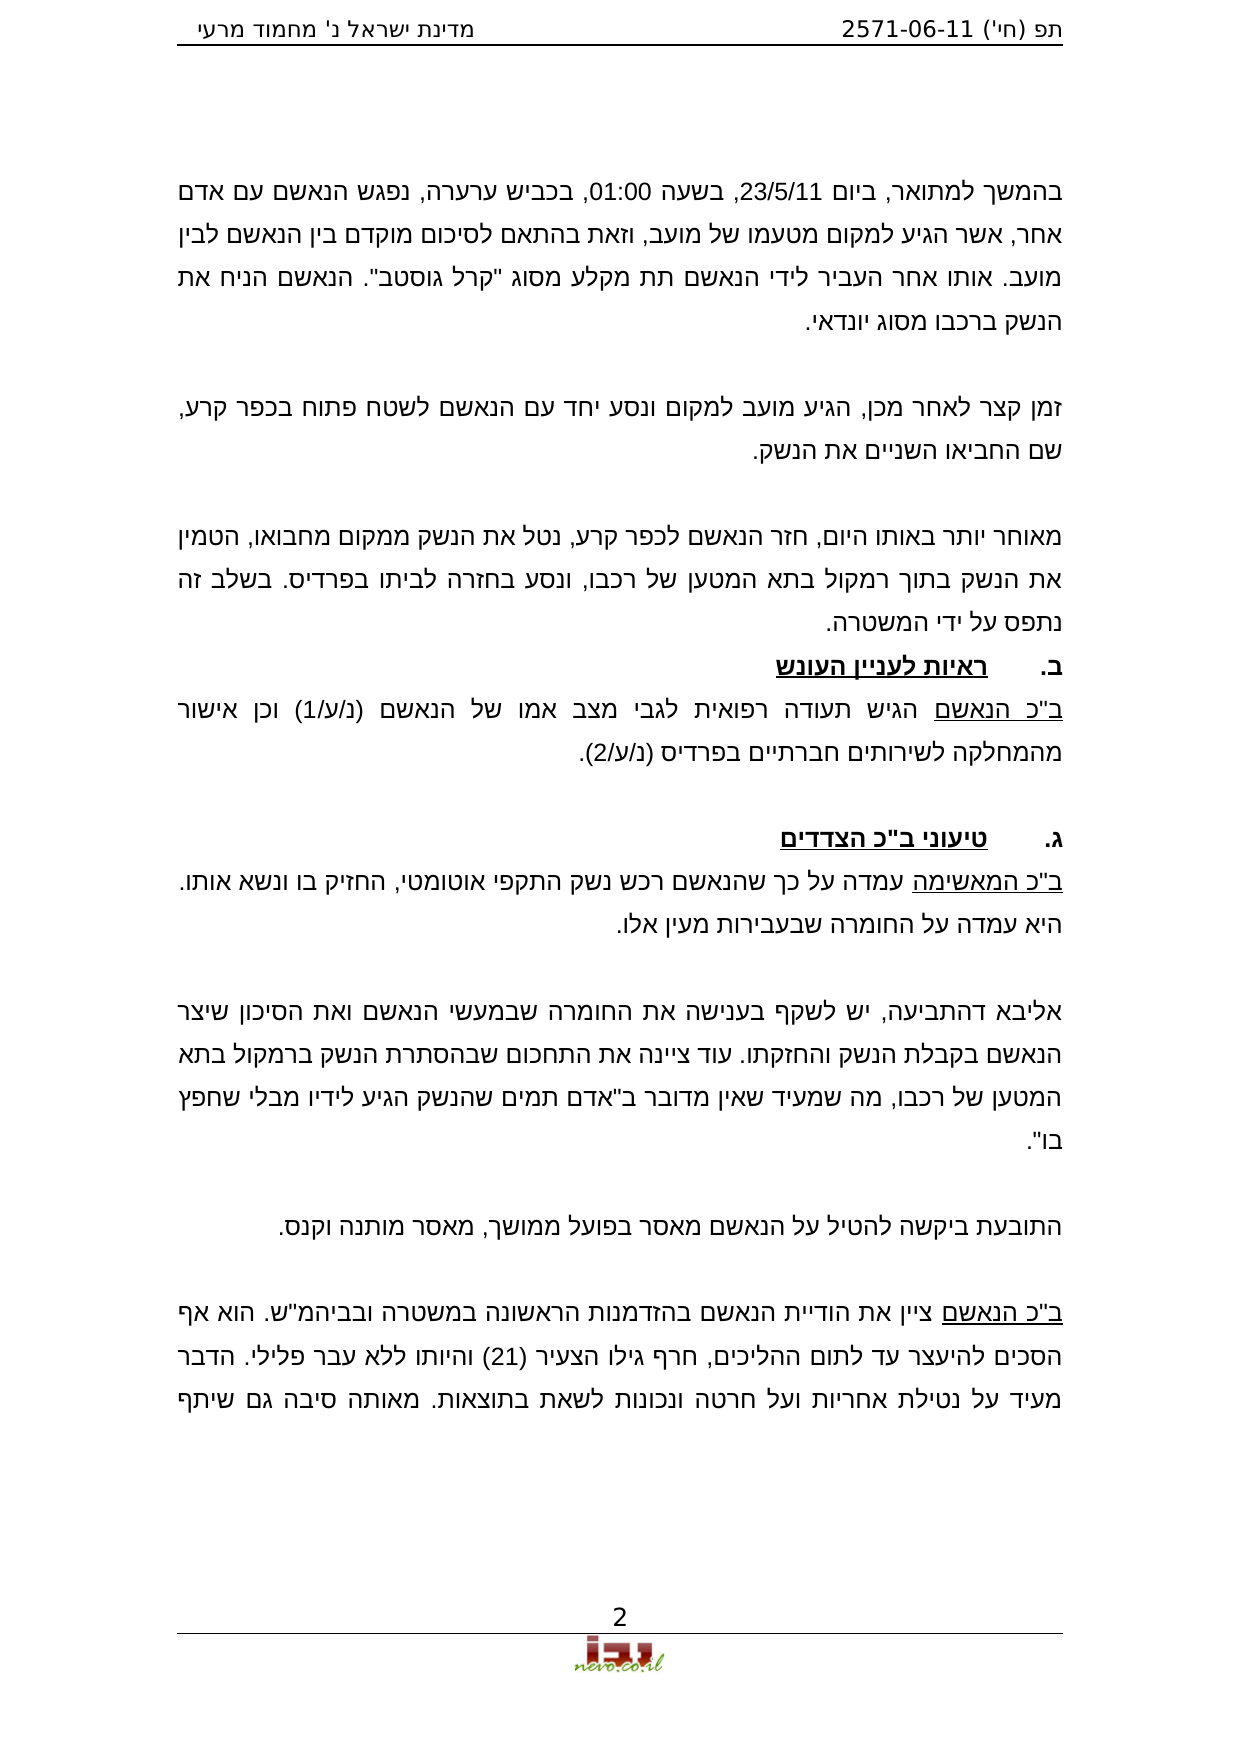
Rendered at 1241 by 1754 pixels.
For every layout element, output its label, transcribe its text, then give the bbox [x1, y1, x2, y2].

text ב. ראיות לעניין העונש [177, 652, 1063, 680]
text זמן קצר לאחר מכן, הגיע מועב למקום ונסע יחד עם הנאשם לשטח פתוח בכפר קרע, שם החביאו השניים את הנשק. [177, 393, 1063, 465]
text מאוחר יותר באותו היום, חזר הנאשם לכפר קרע, נטל את הנשק ממקום מחבואו, הטמין את הנשק בתוך רמקול בתא המטען של רכבו, ונסע בחזרה לביתו בפרדיס. בשלב זה נתפס על ידי המשטרה. [177, 522, 1063, 637]
picture [574, 1635, 666, 1673]
text אליבא דהתביעה, יש לשקף בענישה את החומרה שבמעשי הנאשם ואת הסיכון שיצר הנאשם בקבלת הנשק והחזקתו. עוד ציינה את התחכום שבהסתרת הנשק ברמקול בתא המטען של רכבו, מה שמעיד שאין מדובר ב"אדם תמים שהנשק הגיע לידיו מבלי שחפץ בו". [177, 997, 1063, 1155]
text התובעת ביקשה להטיל על הנאשם מאסר בפועל ממושך, מאסר מותנה וקנס. [177, 1212, 1063, 1241]
text ב"כ המאשימה עמדה על כך שהנאשם רכש נשק התקפי אוטומטי, החזיק בו ונשא אותו. היא עמדה על החומרה שבעבירות מעין אלו. [177, 867, 1063, 939]
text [177, 1298, 1063, 1413]
text בהמשך למתואר, ביום 23/5/11, בשעה 01:00, בכביש ערערה, נפגש הנאשם עם אדם אחר, אשר הגיע למקום מטעמו של מועב, וזאת בהתאם לסיכום מוקדם בין הנאשם לבין מועב. אותו אחר העביר לידי הנאשם תת מקלע מסוג "קרל גוסטב". הנאשם הניח את הנשק ברכבו מסוג יונדאי. [177, 177, 1063, 335]
text ב"כ הנאשם הגיש תעודה רפואית לגבי מצב אמו של הנאשם (נ/ע/1) וכן אישור מהמחלקה לשירותים חברתיים בפרדיס (נ/ע/2). [177, 695, 1063, 767]
text ג. טיעוני ב"כ הצדדים [177, 824, 1063, 853]
